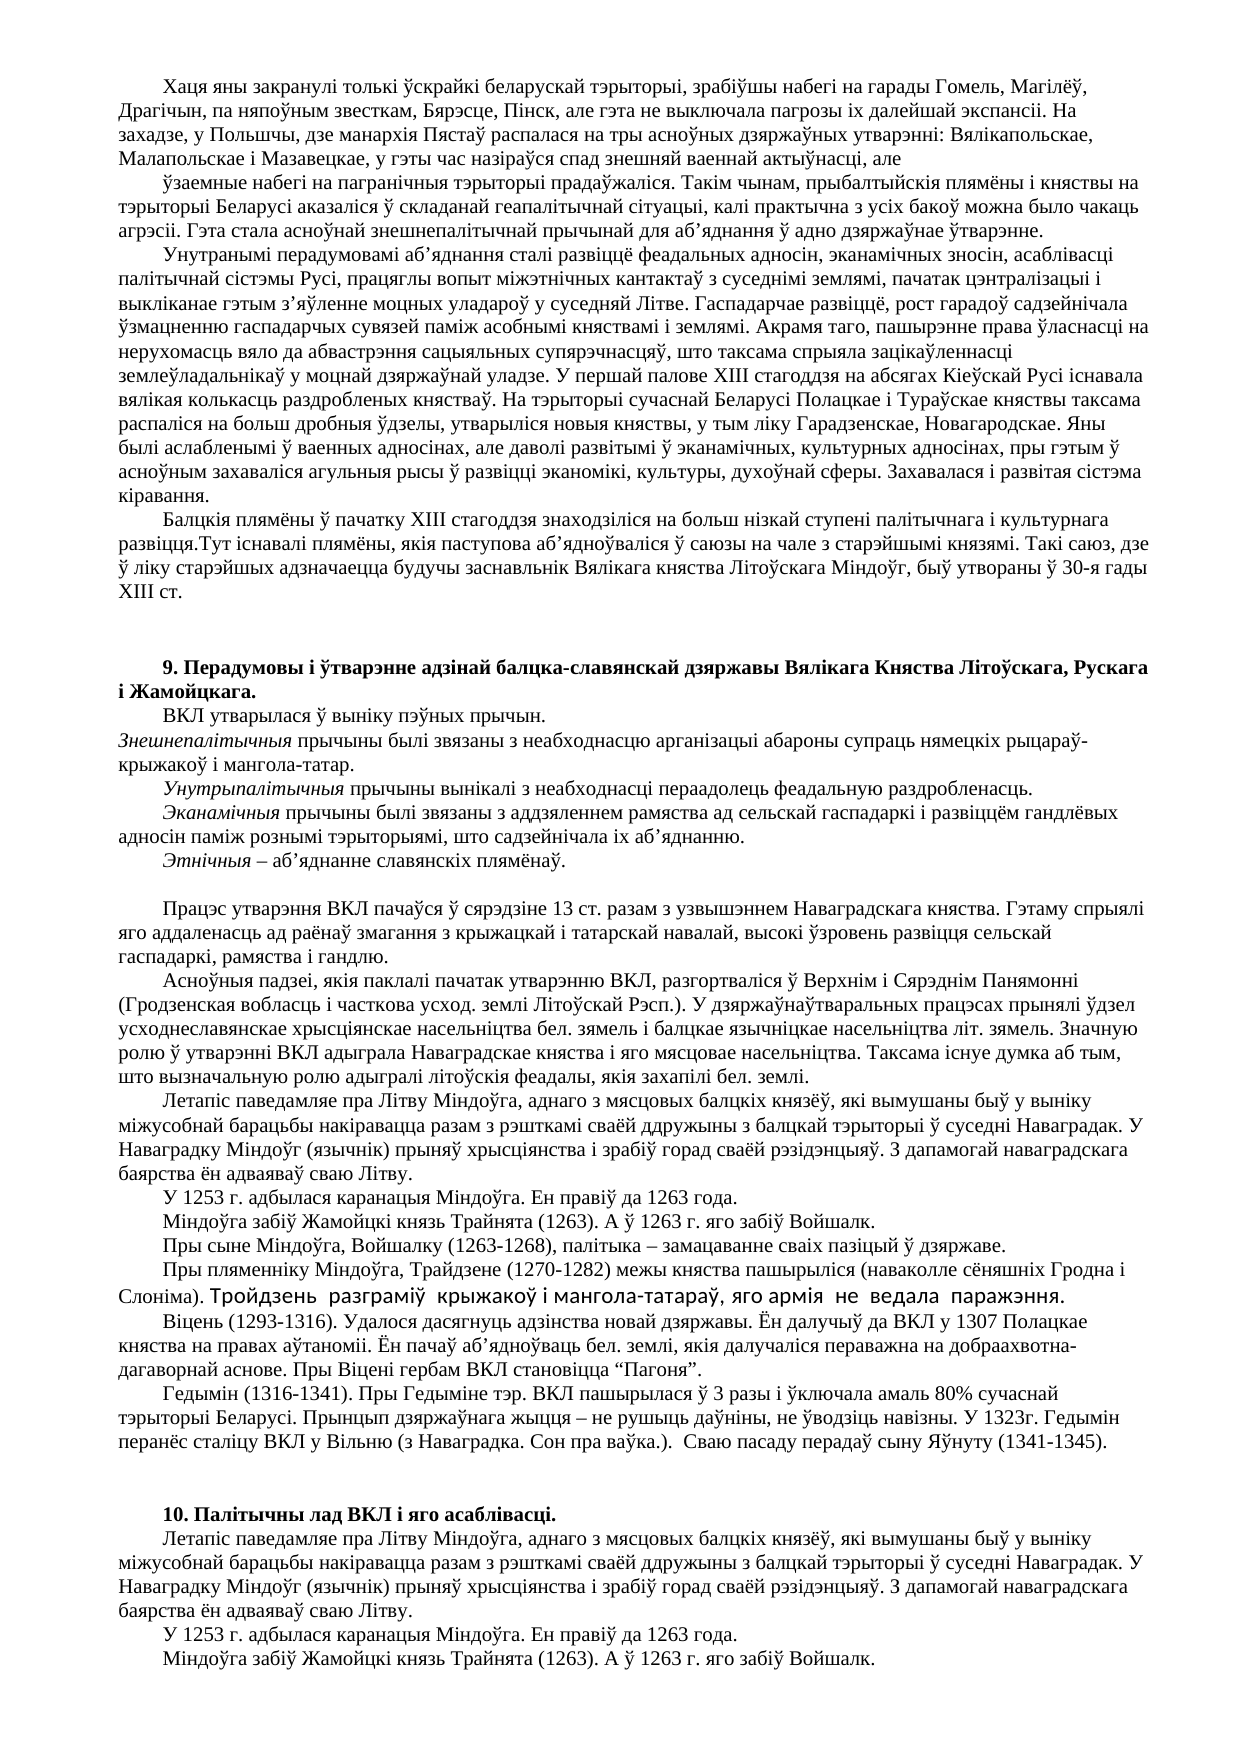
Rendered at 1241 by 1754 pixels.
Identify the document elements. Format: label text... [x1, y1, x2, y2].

text Летапіс паведамляе пра Літву Міндоўга, аднаго з мясцовых балцкіх князёў, які вымушаны быў у выніку міжусобнай барацьбы накіравацца разам з рэшткамі сваёй ддружыны з балцкай тэрыторыі ў суседні Наваградак. У Наваградку Міндоўг (язычнік) прыняў хрысціянства і зрабіў горад сваёй рэзідэнцыяў. З дапамогай наваградскага баярства ён адваяваў сваю Літву. [118, 1526, 1152, 1622]
text У 1253 г. адбылася каранацыя Міндоўга. Ен правіў да 1263 года. [118, 1185, 1152, 1209]
text Асноўныя падзеі, якія паклалі пачатак утварэнню ВКЛ, разгортваліся ў Верхнім і Сярэднім Панямонні (Гродзенская вобласць і часткова усход. землі Літоўскай Рэсп.). У дзяржаўнаўтваральных працэсах прынялі ўдзел усходнеславянскае хрысціянскае насельніцтва бел. зямель і балцкае язычніцкае насельніцтва літ. зямель. Значную ролю ў утварэнні ВКЛ адыграла Наваградскае княства і яго мясцовае насельніцтва. Таксама існуе думка аб тым, што вызначальную ролю адыгралі літоўскія феадалы, якія захапілі бел. землі. [118, 968, 1152, 1088]
text 9. Перадумовы і ўтварэнне адзінай балцка-славянскай дзяржавы Вялікага Княства Літоўскага, Рускага і Жамойцкага. [118, 655, 1152, 703]
text ўзаемные набегі на пагранічныя тэрыторыі прадаўжаліся. Такім чынам, прыбалтыйскія плямёны і княствы на тэрыторыі Беларусі аказаліся ў складанай геапалітычнай сітуацыі, калі практычна з усіх бакоў можна было чакаць агрэсіі. Гэта стала асноўнай знешнепалітычнай прычынай для аб’яднання ў адно дзяржаўнае ўтварэнне. [118, 170, 1152, 242]
text 10. Палітычны лад ВКЛ і яго асаблівасці. [118, 1501, 1152, 1526]
text Пры пляменніку Міндоўга, Трайдзене (1270-1282) межы княства пашырыліся (наваколле сёняшніх Гродна і Слоніма). Тройдзень разграміў крыжакоў і мангола-татараў, яго армія не ведала паражэння. [118, 1257, 1152, 1309]
text Хаця яны закранулі толькі ўскрайкі беларускай тэрыторыі, зрабіўшы набегі на гарады Гомель, Магілёў, Драгічын, па няпоўным звесткам, Бярэсце, Пінск, але гэта не выключала пагрозы іх далейшай экспансіі. На захадзе, у Польшчы, дзе манархія Пястаў распалася на тры асноўных дзяржаўных утварэнні: Вялікапольскае, Малапольскае і Мазавецкае, у гэты час назіраўся спад знешняй ваеннай актыўнасці, але [118, 74, 1152, 170]
text Летапіс паведамляе пра Літву Міндоўга, аднаго з мясцовых балцкіх князёў, які вымушаны быў у выніку міжусобнай барацьбы накіравацца разам з рэшткамі сваёй ддружыны з балцкай тэрыторыі ў суседні Наваградак. У Наваградку Міндоўг (язычнік) прыняў хрысціянства і зрабіў горад сваёй рэзідэнцыяў. З дапамогай наваградскага баярства ён адваяваў сваю Літву. [118, 1088, 1152, 1185]
text Унутрыпалітычныя прычыны вынікалі з неабходнасці пераадолець феадальную раздробленасць. [118, 776, 1152, 800]
text ВКЛ утварылася ў выніку пэўных прычын. Знешнепалітычныя прычыны былі звязаны з неабходнасцю арганізацыі абароны супраць нямецкіх рыцараў-крыжакоў і мангола-татар. [118, 703, 1152, 776]
text Унутранымі перадумовамі аб’яднання сталі развіццё феадальных адносін, эканамічных зносін, асаблівасці палітычнай сістэмы Русі, працяглы вопыт міжэтнічных кантактаў з суседнімі землямі, пачатак цэнтралізацыі і выкліканае гэтым з’яўленне моцных уладароў у суседняй Літве. Гаспадарчае развіццё, рост гарадоў садзейнічала ўзмацненню гаспадарчых сувязей паміж асобнымі княствамі і землямі. Акрамя таго, пашырэнне права ўласнасці на нерухомасць вяло да абвастрэння сацыяльных супярэчнасцяў, што таксама спрыяла зацікаўленнасці землеўладальнікаў у моцнай дзяржаўнай уладзе. У першай палове XIII стагоддзя на абсягах Кіеўскай Русі існавала вялікая колькасць раздробленых княстваў. На тэрыторыі сучаснай Беларусі Полацкае і Тураўскае княствы таксама распаліся на больш дробныя ўдзелы, утварыліся новыя княствы, у тым ліку Гарадзенскае, Новагародскае. Яны былі аслабленымі ў ваенных адносінах, але даволі развітымі ў эканамічных, культурных адносінах, пры гэтым ў асноўным захаваліся агульныя рысы ў развіцці эканомікі, культуры, духоўнай сферы. Захавалася і развітая сістэма кіравання. [118, 242, 1152, 507]
text У 1253 г. адбылася каранацыя Міндоўга. Ен правіў да 1263 года. [118, 1622, 1152, 1646]
text Міндоўга забіў Жамойцкі князь Трайнята (1263). А ў 1263 г. яго забіў Войшалк. [118, 1209, 1152, 1233]
text Балцкія плямёны ў пачатку XIII стагоддзя знаходзіліся на больш нізкай ступені палітычнага і культурнага развіцця.Тут існавалі плямёны, якія паступова аб’ядноўваліся ў саюзы на чале з старэйшымі князямі. Такі саюз, дзе ў ліку старэйшых адзначаецца будучы заснавльнік Вялікага княства Літоўскага Міндоўг, быў утвораны ў 30-я гады XIII ст. [118, 507, 1152, 631]
text Пры сыне Міндоўга, Войшалку (1263-1268), палітыка – замацаванне сваіх пазіцый ў дзяржаве. [118, 1233, 1152, 1257]
text Міндоўга забіў Жамойцкі князь Трайнята (1263). А ў 1263 г. яго забіў Войшалк. [118, 1646, 1152, 1670]
text Працэс утварэння ВКЛ пачаўся ў сярэдзіне 13 ст. разам з узвышэннем Наваградскага княства. Гэтаму спрыялі яго аддаленасць ад раёнаў змагання з крыжацкай і татарскай навалай, высокі ўзровень развіцця сельскай гаспадаркі, рамяства і гандлю. [118, 896, 1152, 968]
text Эканамічныя прычыны былі звязаны з аддзяленнем рамяства ад сельскай гаспадаркі і развіццём гандлёвых адносін паміж рознымі тэрыторыямі, што садзейнічала іх аб’яднанню. [118, 800, 1152, 848]
text Этнічныя – аб’яднанне славянскіх плямёнаў. [118, 848, 1152, 872]
